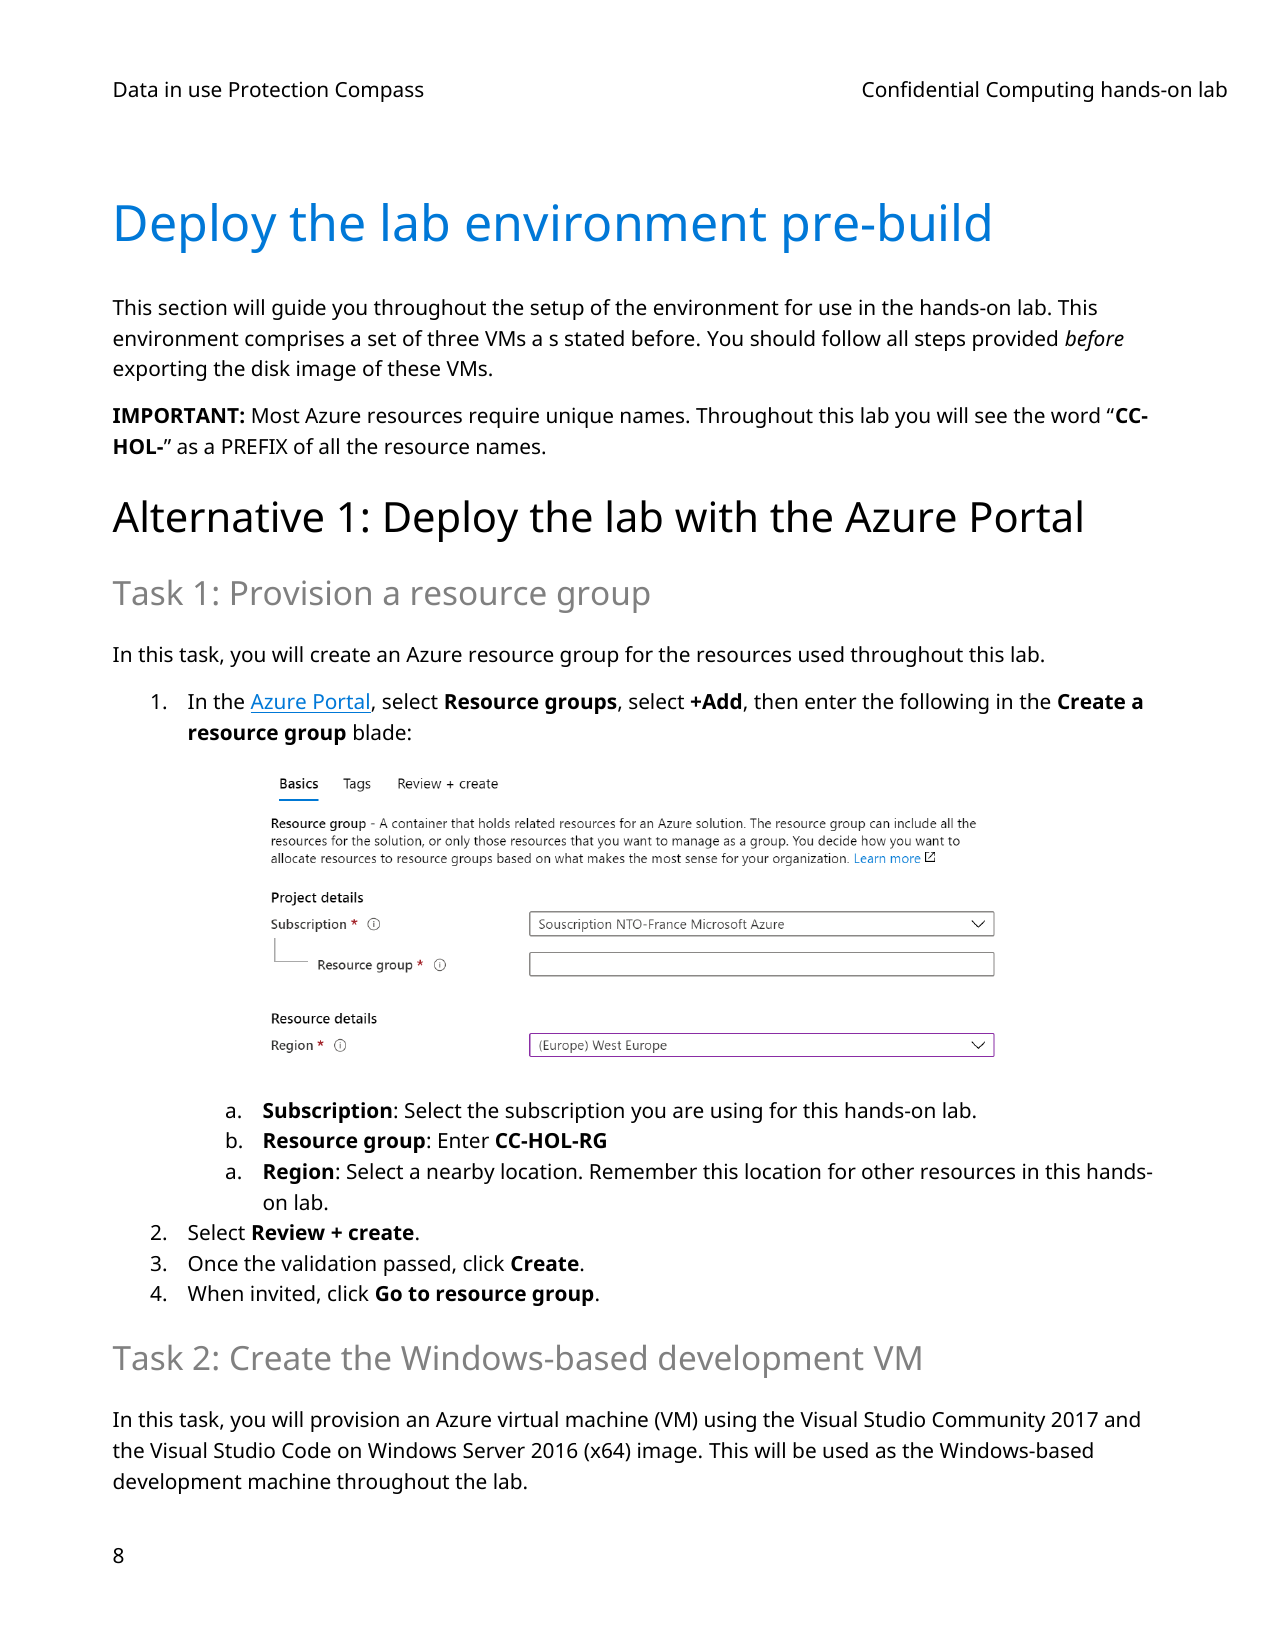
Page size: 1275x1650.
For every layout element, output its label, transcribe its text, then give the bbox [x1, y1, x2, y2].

list In the Azure Portal, select Resource groups, select +Add, then enter the following in the Create a resource group blade: [150, 687, 1162, 746]
picture [255, 765, 1020, 1077]
subtitle Alternative 1: Deploy the lab with the Azure Portal [112, 488, 1162, 545]
text In this task, you will provision an Azure virtual machine (VM) using the Visual Studio Community 2017 and the Visual Studio Code on Windows Server 2016 (x64) image. This will be used as the Windows-based development machine throughout the lab. [112, 1406, 1162, 1495]
list When invited, click Go to resource group. [150, 1279, 1162, 1308]
subtitle Task 2: Create the Windows-based development VM [112, 1335, 1162, 1381]
list Region: Select a nearby location. Remember this location for other resources in this hands-on lab. [225, 1157, 1162, 1216]
list Subscription: Select the subscription you are using for this hands-on lab. [225, 1096, 1162, 1124]
list Select Review + create. [150, 1218, 1162, 1247]
text This section will guide you throughout the setup of the environment for use in the hands-on lab. This environment comprises a set of three VMs a s stated before. You should follow all steps provided before exporting the disk image of these VMs. [112, 293, 1162, 383]
subtitle Task 1: Provision a resource group [112, 570, 1162, 615]
list Resource group: Enter CC-HOL-RG [225, 1126, 1162, 1155]
subtitle Deploy the lab environment pre-build [112, 187, 1162, 256]
text In this task, you will create an Azure resource group for the resources used throughout this lab. [112, 640, 1162, 668]
list Once the validation passed, click Create. [150, 1249, 1162, 1277]
text IMPORTANT: Most Azure resources require unique names. Throughout this lab you will see the word “CC-HOL-” as a PREFIX of all the resource names. [112, 402, 1162, 461]
